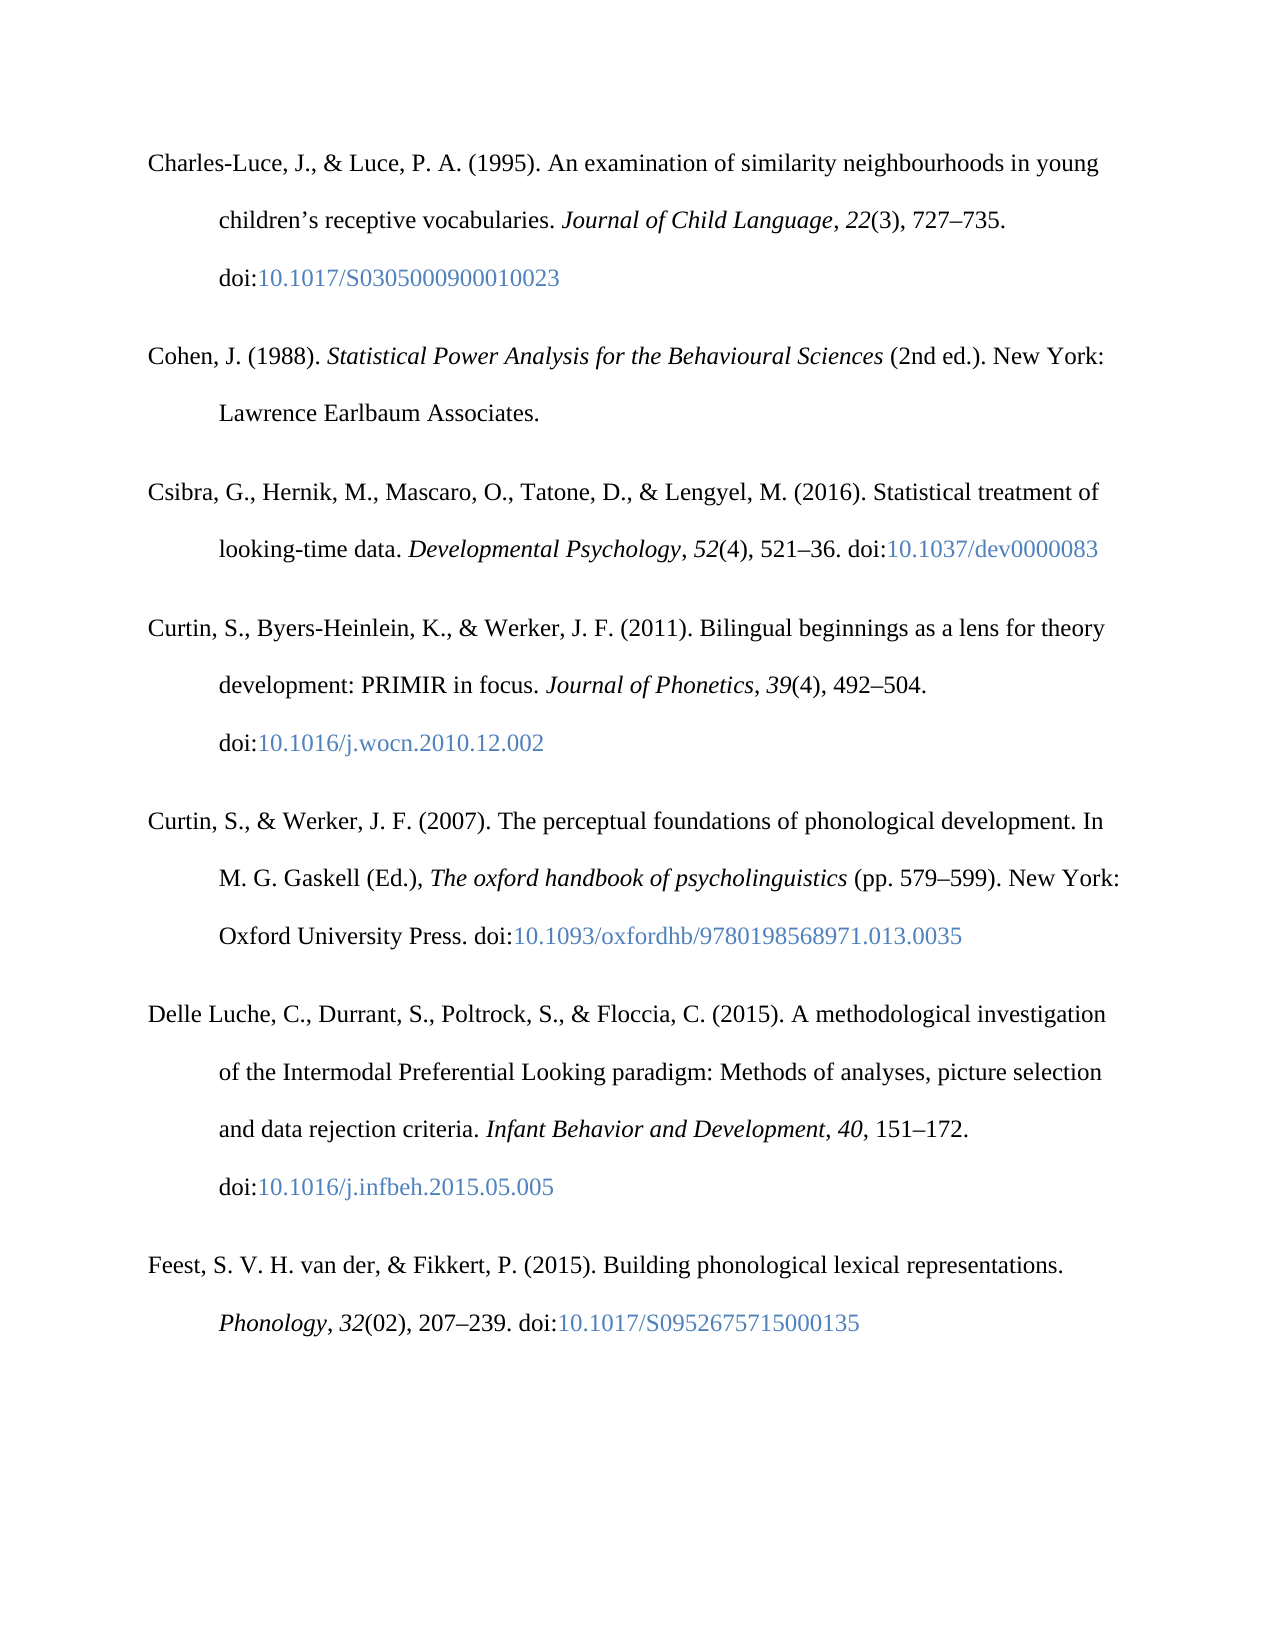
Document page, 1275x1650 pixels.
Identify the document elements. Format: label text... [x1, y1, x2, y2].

text Csibra, G., Hernik, M., Mascaro, O., Tatone, D., & Lengyel, M. (2016). Statistical treatment of looking-time data. Developmental Psychology, 52(4), 521–36. doi:10.1037/dev0000083 [148, 477, 1127, 563]
text Cohen, J. (1988). Statistical Power Analysis for the Behavioural Sciences (2nd ed.). New York: Lawrence Earlbaum Associates. [148, 341, 1127, 427]
text Charles-Luce, J., & Luce, P. A. (1995). An examination of similarity neighbourhoods in young children’s receptive vocabularies. Journal of Child Language, 22(3), 727–735. doi:10.1017/S0305000900010023 [148, 148, 1127, 291]
text Curtin, S., & Werker, J. F. (2007). The perceptual foundations of phonological development. In M. G. Gaskell (Ed.), The oxford handbook of psycholinguistics (pp. 579–599). New York: Oxford University Press. doi:10.1093/oxfordhb/9780198568971.013.0035 [148, 806, 1127, 950]
text Feest, S. V. H. van der, & Fikkert, P. (2015). Building phonological lexical representations. Phonology, 32(02), 207–239. doi:10.1017/S0952675715000135 [148, 1250, 1127, 1336]
text Curtin, S., Byers-Heinlein, K., & Werker, J. F. (2011). Bilingual beginnings as a lens for theory development: PRIMIR in focus. Journal of Phonetics, 39(4), 492–504. doi:10.1016/j.wocn.2010.12.002 [148, 613, 1127, 756]
text Delle Luche, C., Durrant, S., Poltrock, S., & Floccia, C. (2015). A methodological investigation of the Intermodal Preferential Looking paradigm: Methods of analyses, picture selection and data rejection criteria. Infant Behavior and Development, 40, 151–172. doi:10.1016/j.infbeh.2015.05.005 [148, 999, 1127, 1201]
